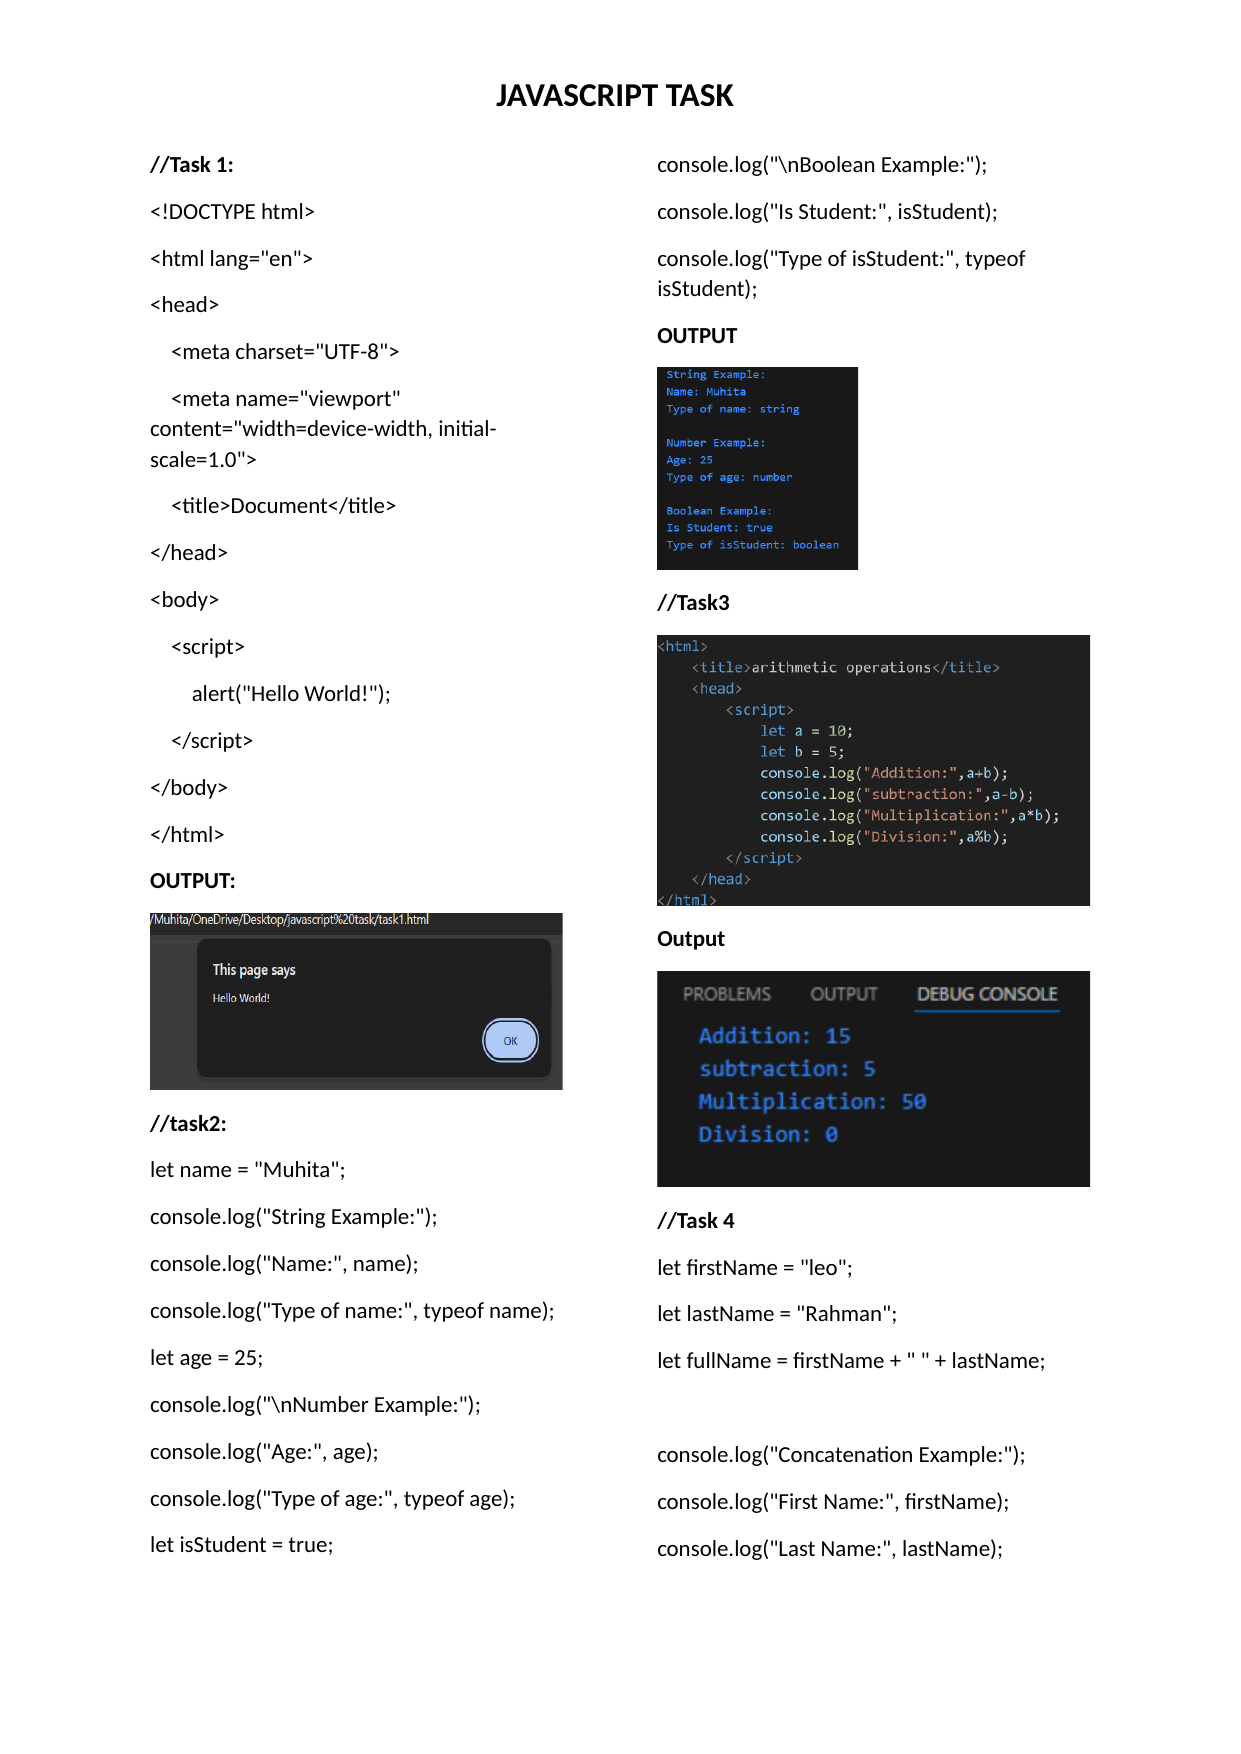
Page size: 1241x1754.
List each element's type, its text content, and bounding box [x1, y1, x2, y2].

text <head> [150, 291, 583, 319]
text console.log("\nNumber Example:"); [150, 1390, 583, 1418]
text <body> [150, 585, 583, 613]
text <meta charset="UTF-8"> [150, 337, 583, 366]
text </script> [150, 726, 583, 754]
text <meta name="viewport" content="width=device-width, initial-scale=1.0"> [150, 384, 583, 473]
text </body> [150, 773, 583, 801]
text let fullName = firstName + " " + lastName; [657, 1346, 1090, 1374]
text Output [657, 924, 1090, 952]
text //Task3 [657, 588, 1090, 616]
text console.log("Type of isStudent:", typeof isStudent); [657, 244, 1090, 302]
text <title>Document</title> [150, 492, 583, 520]
text OUTPUT: [150, 867, 583, 895]
text //task2: [150, 1109, 583, 1137]
text let name = "Muhita"; [150, 1156, 583, 1183]
text //Task 4 [657, 1206, 1090, 1234]
text console.log("Name:", name); [150, 1249, 583, 1277]
text let firstName = "leo"; [657, 1253, 1090, 1281]
text console.log("Concatenation Example:"); [657, 1440, 1090, 1468]
text console.log("String Example:"); [150, 1202, 583, 1230]
text console.log("Age:", age); [150, 1437, 583, 1465]
text let lastName = "Rahman"; [657, 1299, 1090, 1327]
text let age = 25; [150, 1343, 583, 1371]
text console.log("Type of age:", typeof age); [150, 1484, 583, 1512]
text OUTPUT [657, 321, 1090, 349]
text let isStudent = true; [150, 1531, 583, 1558]
text console.log("Is Student:", isStudent); [657, 197, 1090, 225]
picture [657, 971, 1091, 1187]
text console.log("First Name:", firstName); [657, 1487, 1090, 1515]
text console.log("\nBoolean Example:"); [657, 150, 1090, 178]
picture [150, 913, 563, 1090]
text </head> [150, 538, 583, 567]
text console.log("Last Name:", lastName); [657, 1534, 1090, 1562]
text <html lang="en"> [150, 244, 583, 272]
picture [657, 367, 859, 570]
picture [657, 635, 1091, 906]
text <script> [150, 632, 583, 660]
text //Task 1: [150, 150, 583, 178]
text <!DOCTYPE html> [150, 197, 583, 225]
text </html> [150, 820, 583, 848]
text alert("Hello World!"); [150, 679, 583, 707]
text console.log("Type of name:", typeof name); [150, 1296, 583, 1324]
